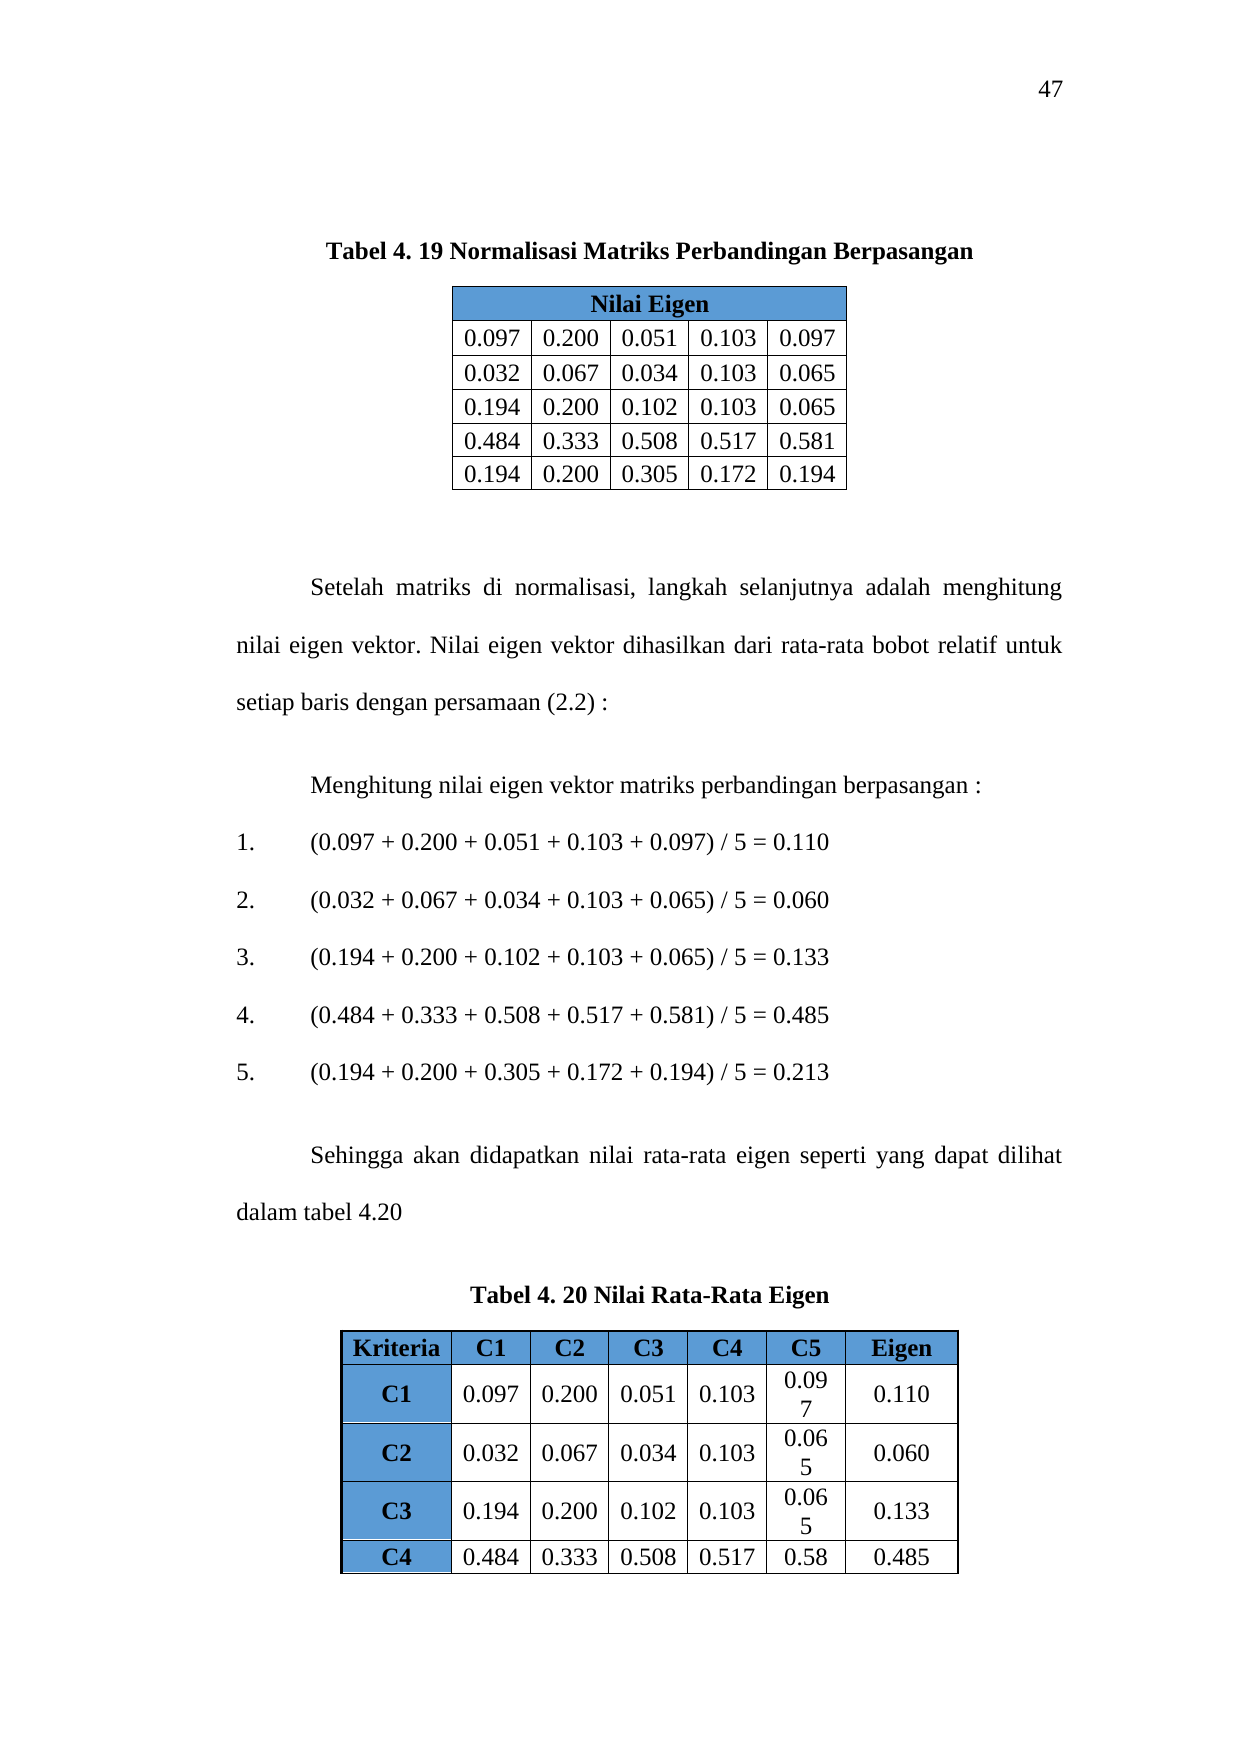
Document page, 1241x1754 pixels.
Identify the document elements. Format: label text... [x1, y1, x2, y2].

table_cell 0.103 [689, 321, 767, 354]
table_cell 0.581 [768, 424, 846, 456]
table_cell 0.103 [689, 356, 767, 389]
table_cell C1 [343, 1365, 451, 1422]
table_cell 0.484 [453, 424, 531, 456]
table_cell 0.102 [611, 390, 688, 423]
table_header Nilai Eigen [453, 287, 846, 320]
list (0.194 + 0.200 + 0.102 + 0.103 + 0.065) / 5 = 0.133 [236, 942, 1063, 971]
table_cell 0.305 [611, 457, 688, 489]
table_cell 0.110 [846, 1365, 957, 1422]
table_cell 0.065 [767, 1482, 845, 1539]
table_cell 0.333 [531, 1541, 608, 1572]
table_cell 0.103 [688, 1365, 766, 1422]
table_cell 0.034 [609, 1424, 687, 1481]
table_cell 0.133 [846, 1482, 957, 1539]
table_cell 0.034 [611, 356, 688, 389]
table_cell 0.032 [453, 356, 531, 389]
list (0.032 + 0.067 + 0.034 + 0.103 + 0.065) / 5 = 0.060 [236, 885, 1063, 914]
table_cell 0.051 [609, 1365, 687, 1422]
table_cell 0.065 [767, 1424, 845, 1481]
table_header Kriteria [343, 1332, 451, 1364]
table_cell 0.051 [611, 321, 688, 354]
table_cell 0.485 [846, 1541, 957, 1572]
table_cell 0.508 [609, 1541, 687, 1572]
table_cell 0.103 [688, 1482, 766, 1539]
table_cell 0.508 [611, 424, 688, 456]
table_cell C3 [343, 1482, 451, 1539]
table_header C4 [688, 1332, 766, 1364]
table_cell 0.194 [768, 457, 846, 489]
table_header C2 [531, 1332, 608, 1364]
table_cell 0.067 [531, 1424, 608, 1481]
table_cell 0.103 [688, 1424, 766, 1481]
list (0.484 + 0.333 + 0.508 + 0.517 + 0.581) / 5 = 0.485 [236, 1000, 1063, 1029]
table_cell 0.102 [609, 1482, 687, 1539]
table_header C5 [767, 1332, 845, 1364]
table_cell 0.097 [453, 321, 531, 354]
table_cell 0.172 [689, 457, 767, 489]
table_cell 0.067 [532, 356, 610, 389]
table_cell 0.060 [846, 1424, 957, 1481]
table_cell 0.194 [453, 457, 531, 489]
table_cell 0.333 [532, 424, 610, 456]
table_cell 0.581 [767, 1541, 845, 1572]
text Tabel 4. 20 Nilai Rata-Rata Eigen [236, 1280, 1063, 1309]
table_cell 0.097 [768, 321, 846, 354]
table_header C3 [609, 1332, 687, 1364]
table_cell 0.194 [453, 390, 531, 423]
table_cell 0.200 [531, 1482, 608, 1539]
table_cell 0.200 [532, 457, 610, 489]
table_cell 0.484 [452, 1541, 530, 1572]
table_cell 0.097 [767, 1365, 845, 1422]
text Setelah matriks di normalisasi, langkah selanjutnya adalah menghitung nilai eigen vektor. Nilai eigen vektor dihasilkan dari rata-rata bobot relatif untuk setiap baris dengan persamaan (2.2) : [236, 572, 1063, 716]
table_cell C2 [343, 1424, 451, 1481]
list (0.097 + 0.200 + 0.051 + 0.103 + 0.097) / 5 = 0.110 [236, 827, 1063, 856]
table_cell 0.097 [452, 1365, 530, 1422]
table_cell 0.517 [689, 424, 767, 456]
table_cell 0.200 [532, 321, 610, 354]
table_cell 0.103 [689, 390, 767, 423]
list Menghitung nilai eigen vektor matriks perbandingan berpasangan : [310, 770, 1063, 799]
table_cell 0.517 [688, 1541, 766, 1572]
text Tabel 4. 19 Normalisasi Matriks Perbandingan Berpasangan [236, 236, 1063, 265]
table_cell 0.065 [768, 356, 846, 389]
table_cell 0.200 [532, 390, 610, 423]
table_cell 0.194 [452, 1482, 530, 1539]
table_cell C4 [343, 1541, 451, 1572]
table_cell 0.200 [531, 1365, 608, 1422]
table_cell 0.065 [768, 390, 846, 423]
table_header C1 [452, 1332, 530, 1364]
table_cell 0.032 [452, 1424, 530, 1481]
table_header Eigen [846, 1332, 957, 1364]
text Sehingga akan didapatkan nilai rata-rata eigen seperti yang dapat dilihat dalam tabel 4.20 [236, 1140, 1063, 1226]
list (0.194 + 0.200 + 0.305 + 0.172 + 0.194) / 5 = 0.213 [236, 1057, 1063, 1086]
